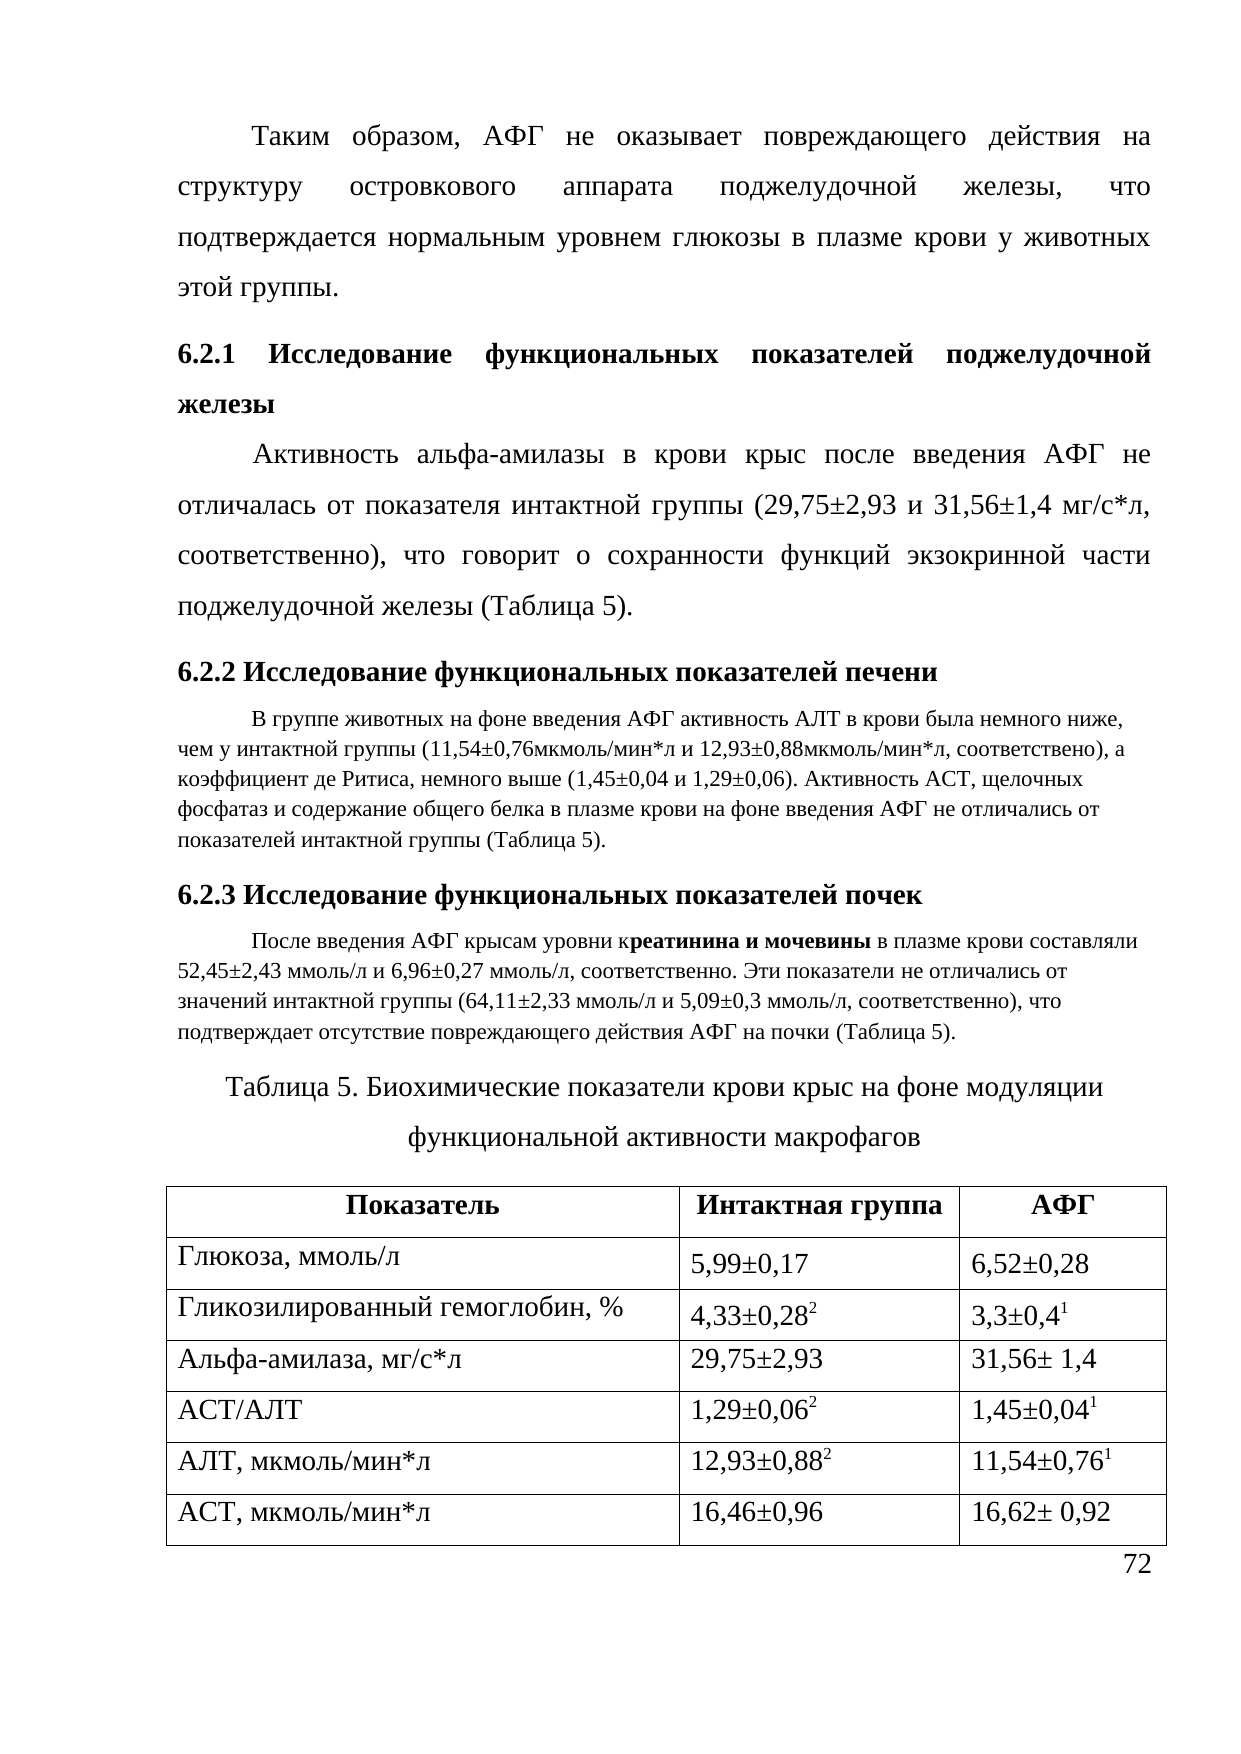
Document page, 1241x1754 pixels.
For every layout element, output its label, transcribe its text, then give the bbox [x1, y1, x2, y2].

text После введения АФГ крысам уровни креатинина и мочевины в плазме крови составляли 52,45±2,43 ммоль/л и 6,96±0,27 ммоль/л, соответственно. Эти показатели не отличались от значений интактной группы (64,11±2,33 ммоль/л и 5,09±0,3 ммоль/л, соответственно), что подтверждает отсутствие повреждающего действия АФГ на почки (Таблица 5). [177, 927, 1152, 1044]
table_header Показатель [167, 1187, 679, 1237]
table_header АФГ [960, 1187, 1166, 1237]
table_cell 6,52±0,28 [960, 1238, 1166, 1288]
text Таким образом, АФГ не оказывает повреждающего действия на структуру островкового аппарата поджелудочной железы, что подтверждается нормальным уровнем глюкозы в плазме крови у животных этой группы. [177, 118, 1152, 303]
text Активность альфа-амилазы в крови крыс после введения АФГ не отличалась от показателя интактной группы (29,75±2,93 и 31,56±1,4 мг/с*л, соответственно), что говорит о сохранности функций экзокринной части поджелудочной железы (Таблица 5). [177, 437, 1152, 621]
table_cell АЛТ, мкмоль/мин*л [167, 1443, 679, 1493]
subtitle 6.2.2 Исследование функциональных показателей печени [177, 654, 1152, 688]
table_cell АСТ, мкмоль/мин*л [167, 1495, 679, 1545]
table_cell 12,93±0,882 [680, 1443, 959, 1493]
table_cell АСТ/АЛТ [167, 1392, 679, 1442]
table_cell 5,99±0,17 [680, 1238, 959, 1288]
subtitle 6.2.1 Исследование функциональных показателей поджелудочной железы [177, 336, 1152, 420]
table_cell 16,46±0,96 [680, 1495, 959, 1545]
subtitle 6.2.3 Исследование функциональных показателей почек [177, 877, 1152, 910]
table_cell 3,3±0,41 [960, 1290, 1166, 1340]
table_cell Глюкоза, ммоль/л [167, 1238, 679, 1288]
text В группе животных на фоне введения АФГ активность АЛТ в крови была немного ниже, чем у интактной группы (11,54±0,76мкмоль/мин*л и 12,93±0,88мкмоль/мин*л, соответствено), а коэффициент де Ритиса, немного выше (1,45±0,04 и 1,29±0,06). Активность АСТ, щелочных фосфатаз и содержание общего белка в плазме крови на фоне введения АФГ не отличались от показателей интактной группы (Таблица 5). [177, 705, 1152, 852]
text Таблица 5. Биохимические показатели крови крыс на фоне модуляции функциональной активности макрофагов [177, 1069, 1152, 1153]
table_cell 16,62± 0,92 [960, 1495, 1166, 1545]
table_cell Альфа-амилаза, мг/с*л [167, 1341, 679, 1391]
table_cell 31,56± 1,4 [960, 1341, 1166, 1391]
table_cell 1,29±0,062 [680, 1392, 959, 1442]
table_cell 11,54±0,761 [960, 1443, 1166, 1493]
table_cell 1,45±0,041 [960, 1392, 1166, 1442]
table_cell 29,75±2,93 [680, 1341, 959, 1391]
table_cell Гликозилированный гемоглобин, % [167, 1290, 679, 1340]
table_cell 4,33±0,282 [680, 1290, 959, 1340]
table_header Интактная группа [680, 1187, 959, 1237]
